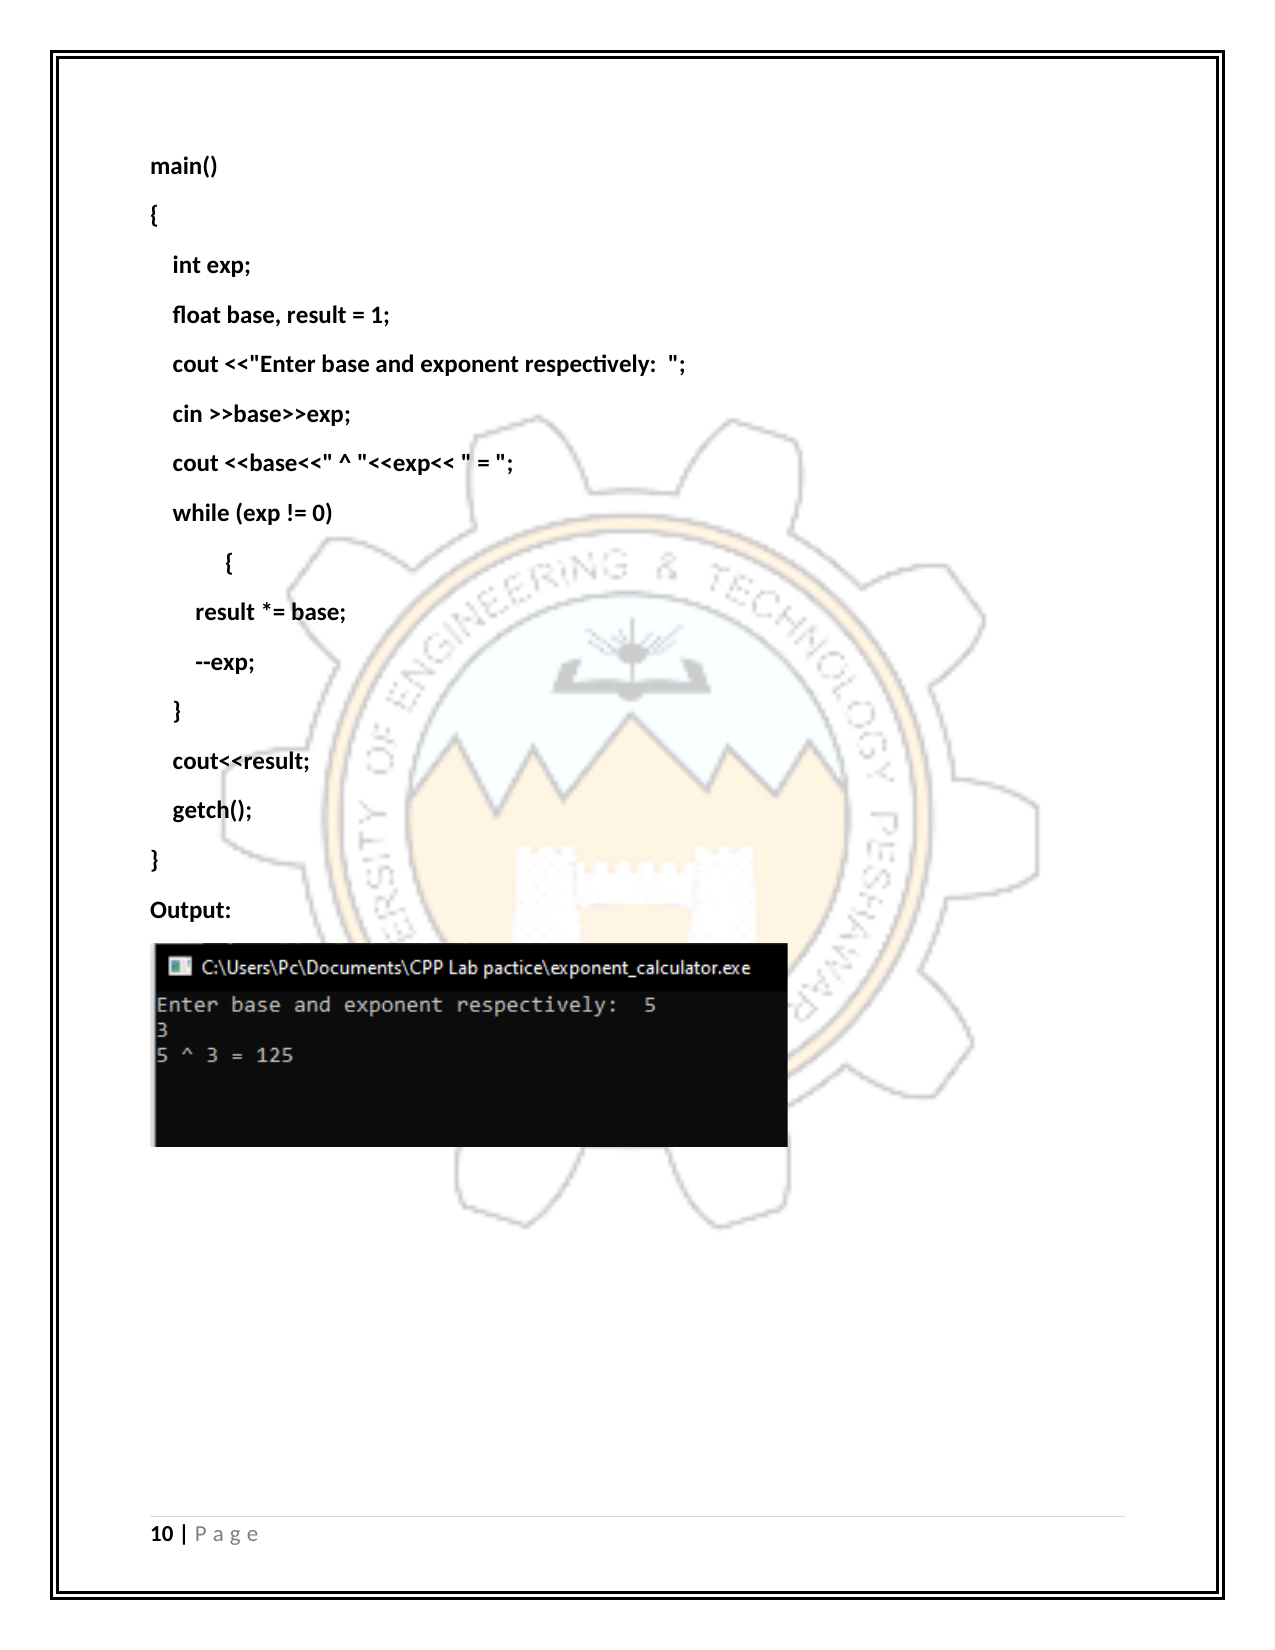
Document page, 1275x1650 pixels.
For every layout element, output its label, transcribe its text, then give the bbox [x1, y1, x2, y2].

text cin >>base>>exp; [150, 398, 1125, 428]
text getch(); [150, 794, 1125, 825]
text cout <<"Enter base and exponent respectively: "; [150, 348, 1125, 379]
text int exp; [150, 249, 1125, 280]
text Output: [150, 894, 1125, 924]
text result *= base; [150, 596, 1125, 627]
text { [150, 547, 1125, 577]
text float base, result = 1; [150, 299, 1125, 329]
text } [150, 695, 1125, 726]
text cout <<base<<" ^ "<<exp<< " = "; [150, 447, 1125, 478]
text while (exp != 0) [150, 497, 1125, 528]
text main() [150, 150, 1125, 181]
text --exp; [150, 646, 1125, 676]
text cout<<result; [150, 745, 1125, 776]
picture [150, 943, 788, 1147]
text } [150, 844, 1125, 875]
text { [150, 199, 1125, 230]
